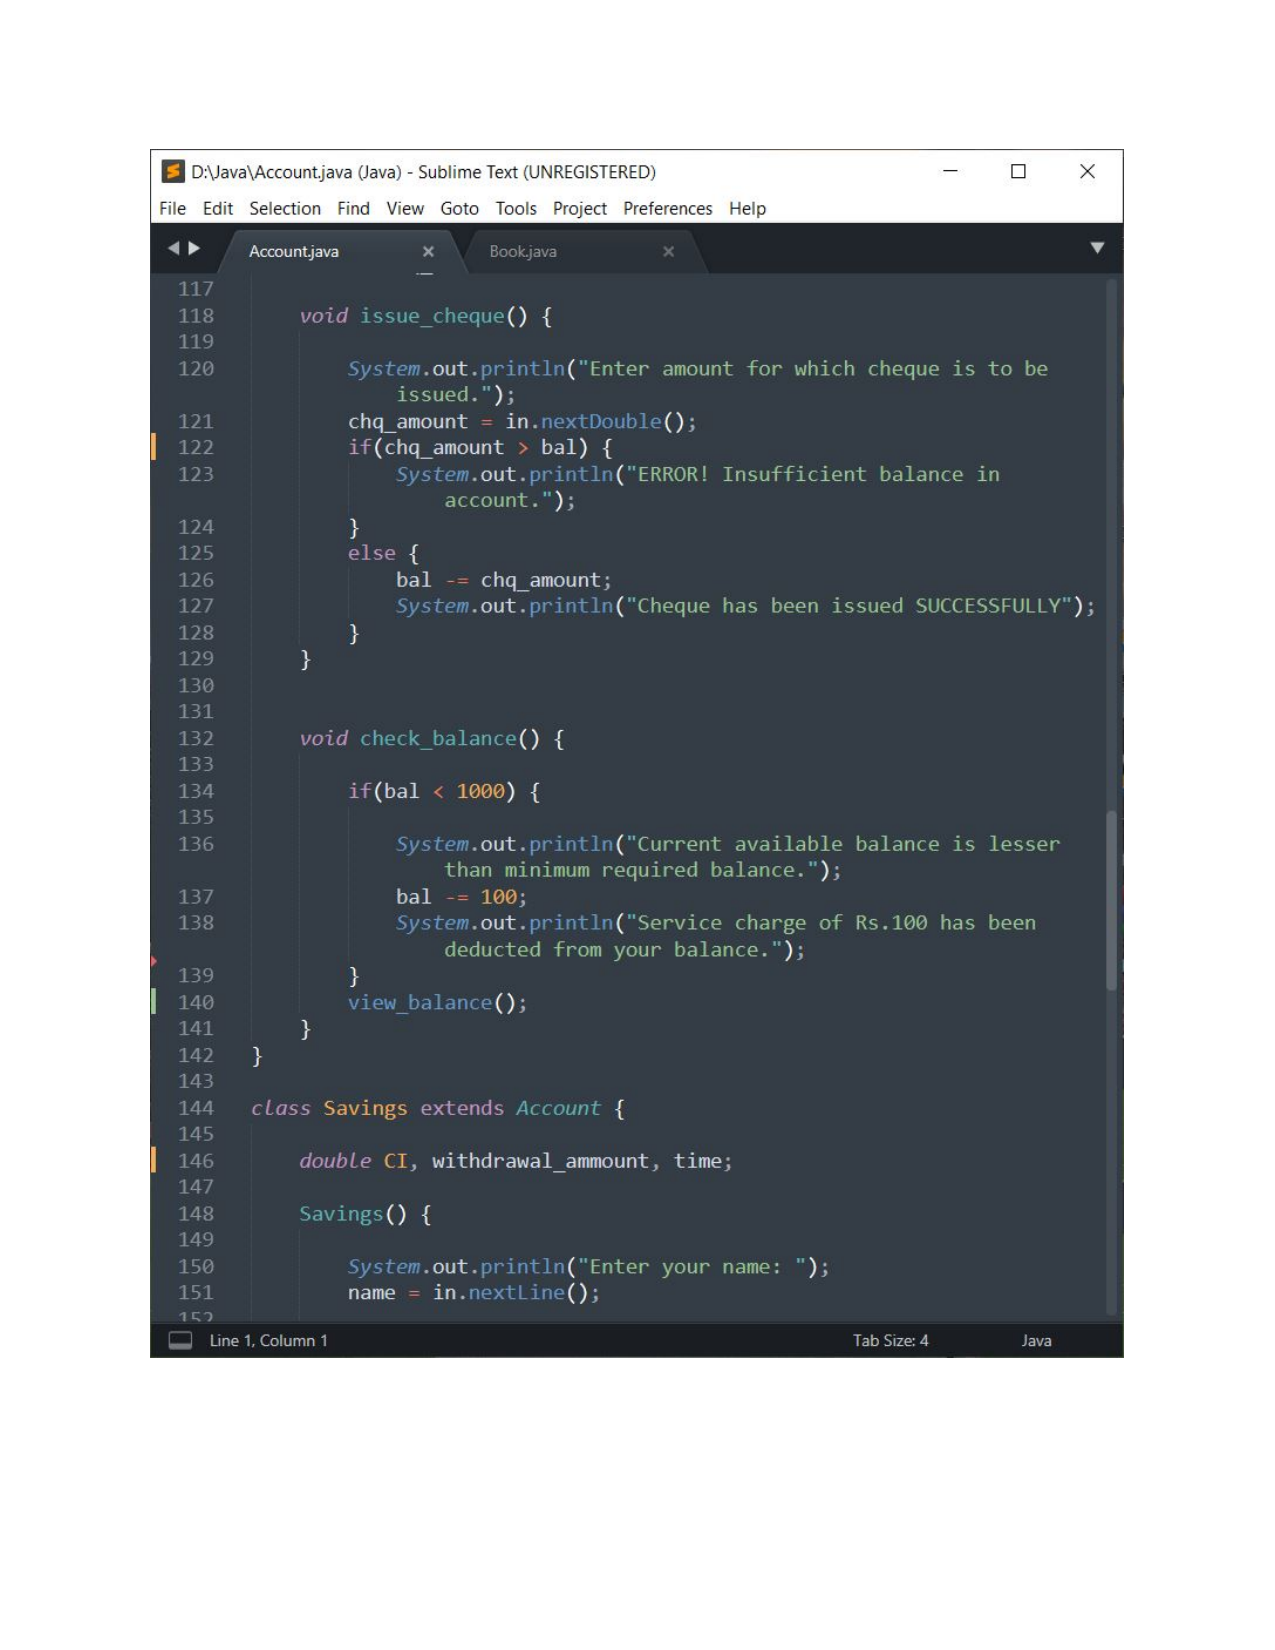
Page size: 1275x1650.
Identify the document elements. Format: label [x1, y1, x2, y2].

picture [150, 149, 1124, 1358]
